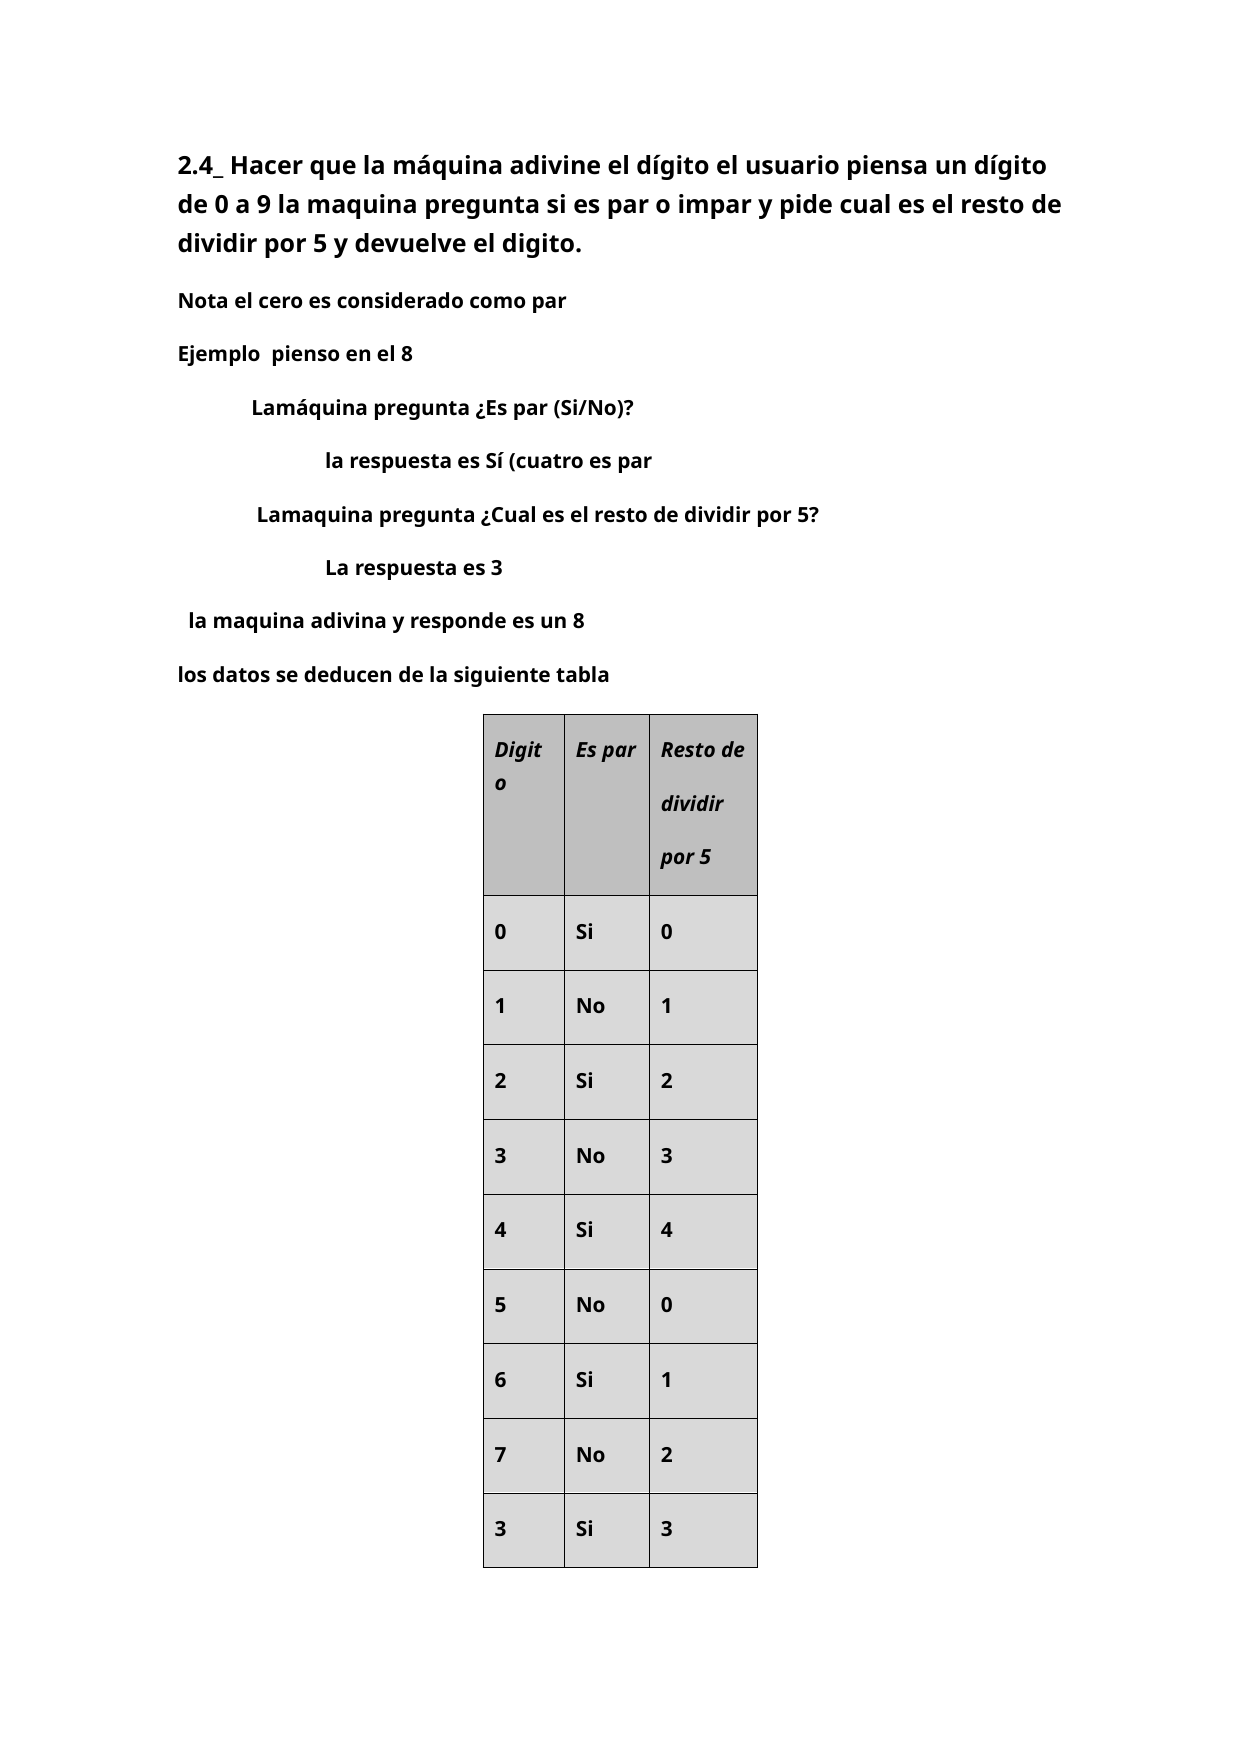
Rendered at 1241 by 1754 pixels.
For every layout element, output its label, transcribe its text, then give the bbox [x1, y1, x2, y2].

table_cell 7 [484, 1419, 564, 1492]
text Lamáquina pregunta ¿Es par (Si/No)? [177, 393, 1063, 421]
table_cell 1 [484, 971, 564, 1044]
table_cell 4 [650, 1195, 757, 1268]
text 2.4_ Hacer que la máquina adivine el dígito el usuario piensa un dígito de 0 a 9 la maquina pregunta si es par o impar y pide cual es el resto de dividir por 5 y devuelve el digito. [177, 148, 1063, 260]
table_cell 1 [650, 1344, 757, 1418]
text los datos se deducen de la siguiente tabla [177, 660, 1063, 688]
table_cell Si [565, 1344, 649, 1418]
table_cell 1 [650, 971, 757, 1044]
text Lamaquina pregunta ¿Cual es el resto de dividir por 5? [177, 500, 1063, 528]
table_cell 3 [484, 1120, 564, 1194]
table_cell Si [565, 1195, 649, 1268]
table_cell 3 [650, 1494, 757, 1567]
table_header Resto de dividir por 5 [650, 715, 757, 895]
table_cell 4 [484, 1195, 564, 1268]
table_cell Si [565, 896, 649, 970]
text Ejemplo pienso en el 8 [177, 339, 1063, 368]
text La respuesta es 3 [177, 553, 1063, 582]
table_cell No [565, 1419, 649, 1492]
table_cell 3 [650, 1120, 757, 1194]
table_header Digito [484, 715, 564, 895]
table_header Es par [565, 715, 649, 895]
table_cell 0 [484, 896, 564, 970]
table_cell No [565, 1270, 649, 1343]
table_cell 0 [650, 1270, 757, 1343]
table_cell No [565, 1120, 649, 1194]
table_cell Si [565, 1494, 649, 1567]
table_cell Si [565, 1045, 649, 1119]
table_cell No [565, 971, 649, 1044]
text la maquina adivina y responde es un 8 [177, 607, 1063, 635]
text la respuesta es Sí (cuatro es par [177, 446, 1063, 475]
table_cell 6 [484, 1344, 564, 1418]
text Nota el cero es considerado como par [177, 286, 1063, 314]
table_cell 0 [650, 896, 757, 970]
table_cell 2 [650, 1419, 757, 1492]
table_cell 3 [484, 1494, 564, 1567]
table_cell 5 [484, 1270, 564, 1343]
table_cell 2 [650, 1045, 757, 1119]
table_cell 2 [484, 1045, 564, 1119]
